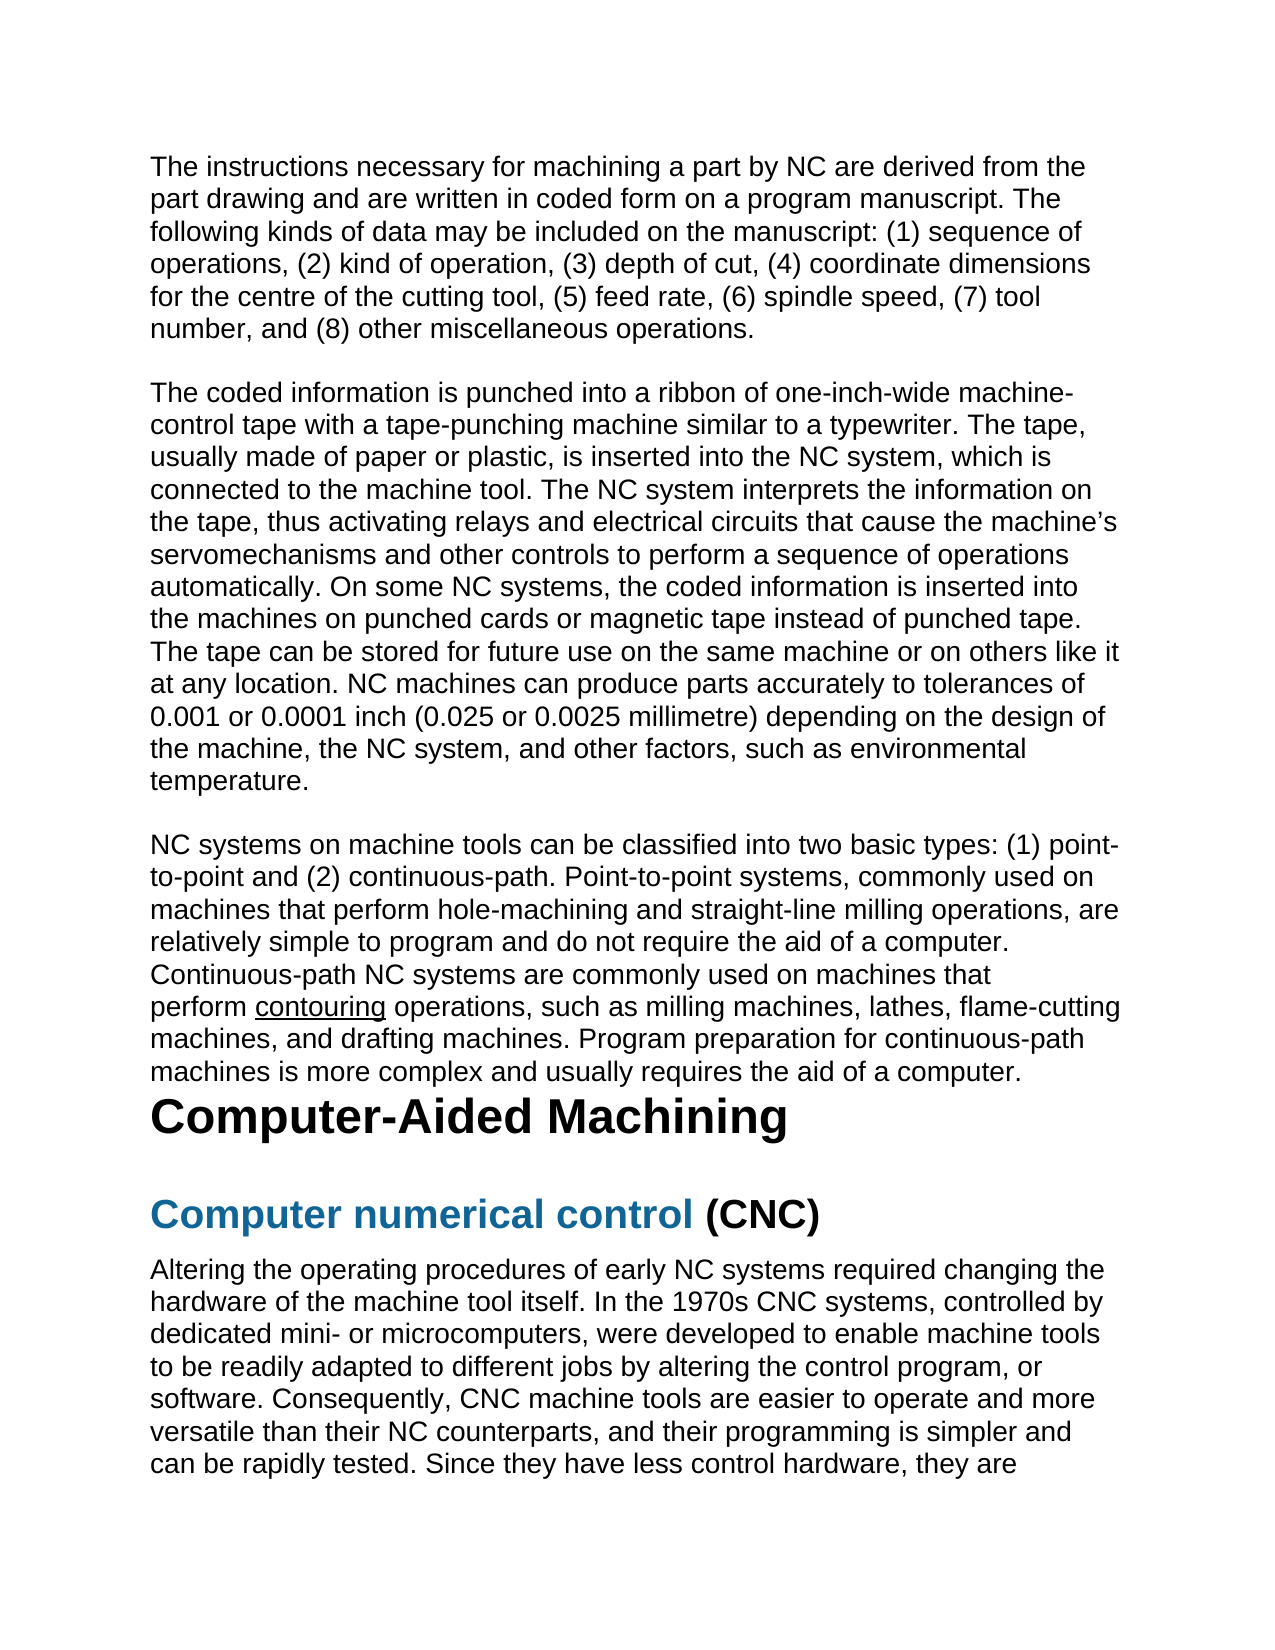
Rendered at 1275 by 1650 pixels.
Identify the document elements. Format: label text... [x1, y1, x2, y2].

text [150, 1253, 1125, 1479]
text Computer numerical control (CNC) [150, 1190, 1125, 1237]
text The coded information is punched into a ribbon of one-inch-wide machine-control tape with a tape-punching machine similar to a typewriter. The tape, usually made of paper or plastic, is inserted into the NC system, which is connected to the machine tool. The NC system interprets the information on the tape, thus activating relays and electrical circuits that cause the machine’s servomechanisms and other controls to perform a sequence of operations automatically. On some NC systems, the coded information is inserted into the machines on punched cards or magnetic tape instead of punched tape. The tape can be stored for future use on the same machine or on others like it at any location. NC machines can produce parts accurately to tolerances of 0.001 or 0.0001 inch (0.025 or 0.0025 millimetre) depending on the design of the machine, the NC system, and other factors, such as environmental temperature. [150, 376, 1125, 797]
text Computer-Aided Machining [150, 1087, 1125, 1143]
text The instructions necessary for machining a part by NC are derived from the part drawing and are written in coded form on a program manuscript. The following kinds of data may be included on the manuscript: (1) sequence of operations, (2) kind of operation, (3) depth of cut, (4) coordinate dimensions for the centre of the cutting tool, (5) feed rate, (6) spindle speed, (7) tool number, and (8) other miscellaneous operations. [150, 150, 1125, 344]
text Continuous-path NC systems are commonly used on machines that perform contouring operations, such as milling machines, lathes, flame-cutting machines, and drafting machines. Program preparation for continuous-path machines is more complex and usually requires the aid of a computer. [150, 958, 1125, 1087]
text NC systems on machine tools can be classified into two basic types: (1) point-to-point and (2) continuous-path. Point-to-point systems, commonly used on machines that perform hole-machining and straight-line milling operations, are relatively simple to program and do not require the aid of a computer. [150, 828, 1125, 958]
